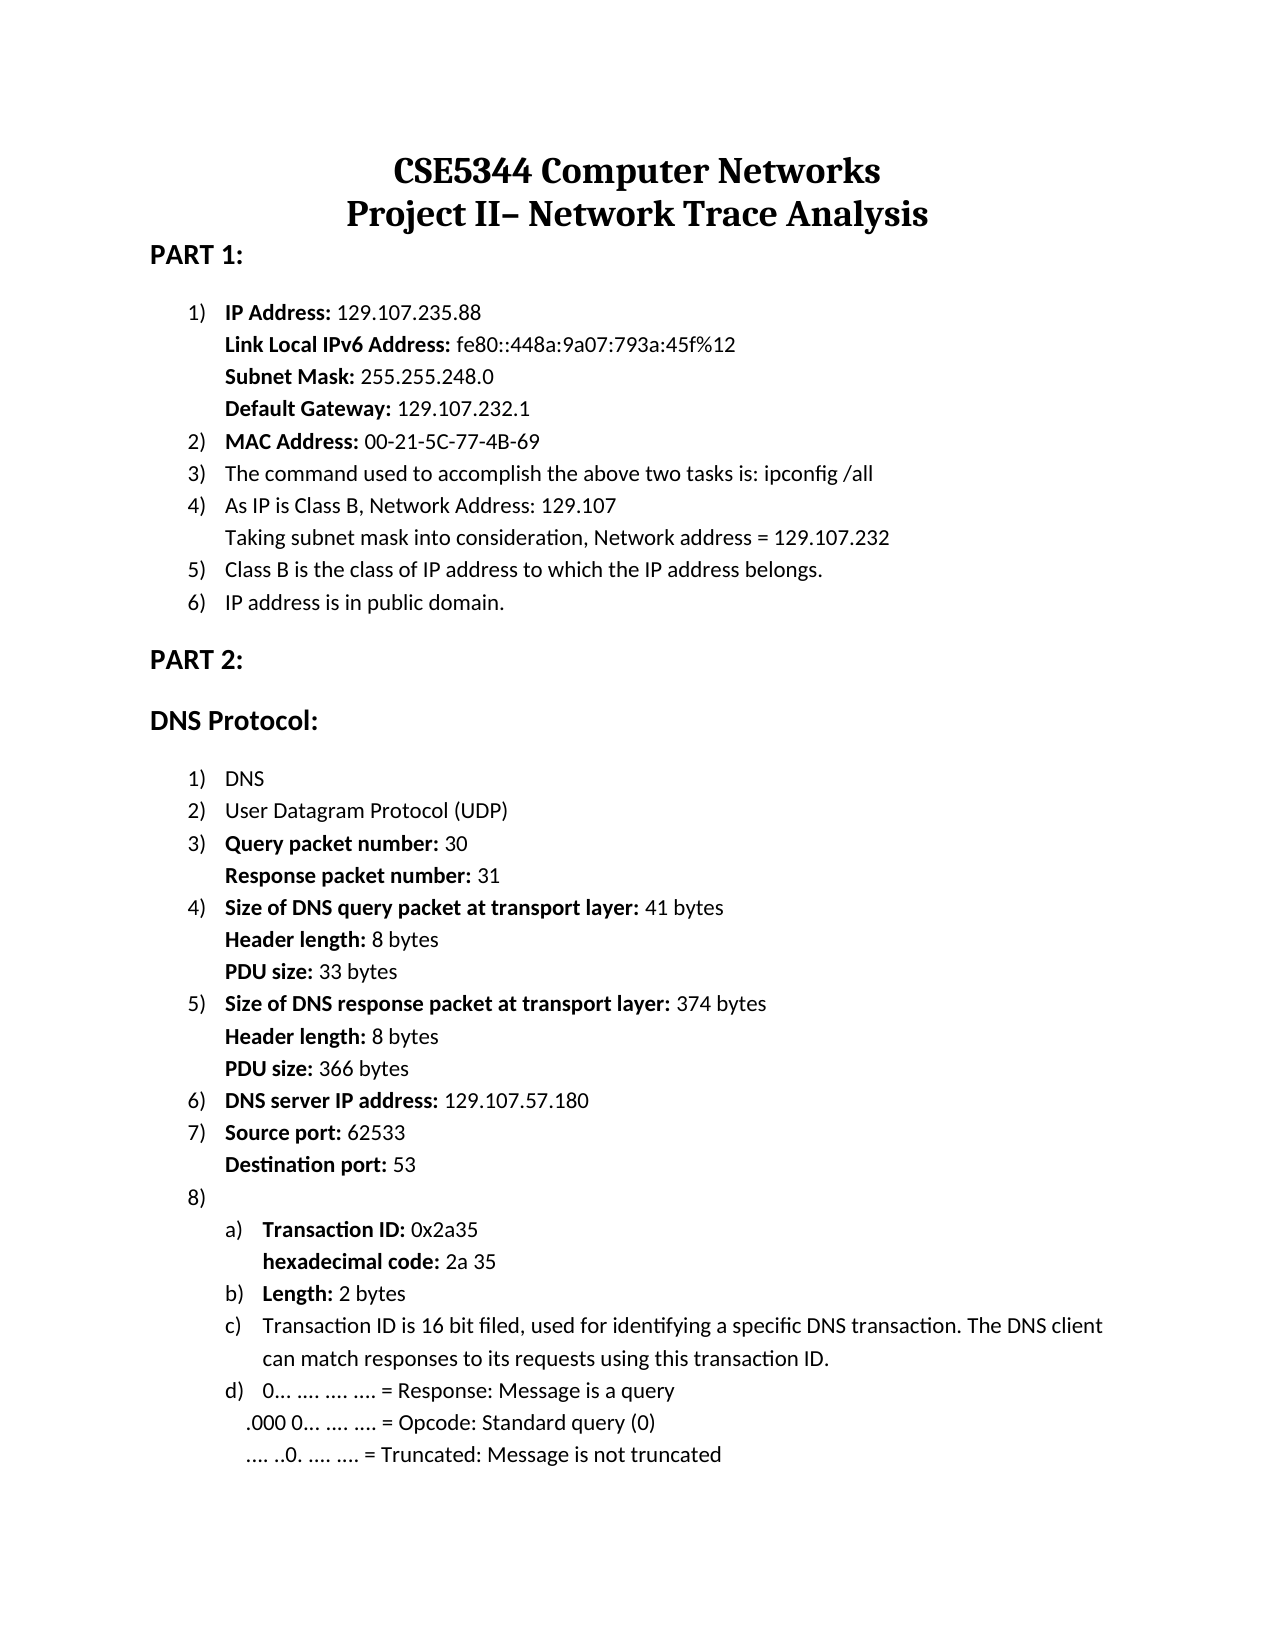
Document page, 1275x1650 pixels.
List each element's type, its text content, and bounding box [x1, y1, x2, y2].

text DNS Protocol: [150, 702, 1125, 738]
list IP Address: 129.107.235.88 [187, 298, 1125, 326]
text CSE5344 Computer Networks [150, 150, 1125, 193]
list Class B is the class of IP address to which the IP address belongs. [187, 556, 1125, 583]
list 0... .... .... .... = Response: Message is a query [225, 1376, 1125, 1404]
list .000 0... .... .... = Opcode: Standard query (0) [225, 1408, 1125, 1436]
list Header length: 8 bytes [225, 1022, 1125, 1050]
text PART 2: [150, 641, 1125, 676]
list Length: 2 bytes [225, 1279, 1125, 1307]
list Destination port: 53 [225, 1151, 1125, 1178]
list IP address is in public domain. [187, 588, 1125, 616]
list Header length: 8 bytes [225, 925, 1125, 953]
list PDU size: 33 bytes [225, 957, 1125, 985]
list As IP is Class B, Network Address: 129.107 [187, 491, 1125, 519]
list Subnet Mask: 255.255.248.0 [225, 362, 1125, 390]
list hexadecimal code: 2a 35 [262, 1247, 1125, 1275]
list Link Local IPv6 Address: fe80::448a:9a07:793a:45f%12 [225, 330, 1125, 358]
list PDU size: 366 bytes [225, 1054, 1125, 1082]
list User Datagram Protocol (UDP) [187, 796, 1125, 824]
list Transaction ID is 16 bit filed, used for identifying a specific DNS transaction. The DNS client can match responses to its requests using this transaction ID. [225, 1311, 1125, 1372]
list .... ..0. .... .... = Truncated: Message is not truncated [225, 1440, 1125, 1468]
text PART 1: [150, 236, 1125, 272]
list Size of DNS query packet at transport layer: 41 bytes [187, 893, 1125, 921]
list The command used to accomplish the above two tasks is: ipconfig /all [187, 459, 1125, 487]
list Transaction ID: 0x2a35 [225, 1215, 1125, 1243]
list Default Gateway: 129.107.232.1 [225, 394, 1125, 423]
list MAC Address: 00-21-5C-77-4B-69 [187, 427, 1125, 455]
list DNS server IP address: 129.107.57.180 [187, 1086, 1125, 1114]
list Source port: 62533 [187, 1118, 1125, 1146]
list Size of DNS response packet at transport layer: 374 bytes [187, 989, 1125, 1018]
list Response packet number: 31 [225, 861, 1125, 889]
list Query packet number: 30 [187, 829, 1125, 857]
text Project II– Network Trace Analysis [150, 193, 1125, 236]
list Taking subnet mask into consideration, Network address = 129.107.232 [225, 523, 1125, 551]
list DNS [187, 764, 1125, 792]
